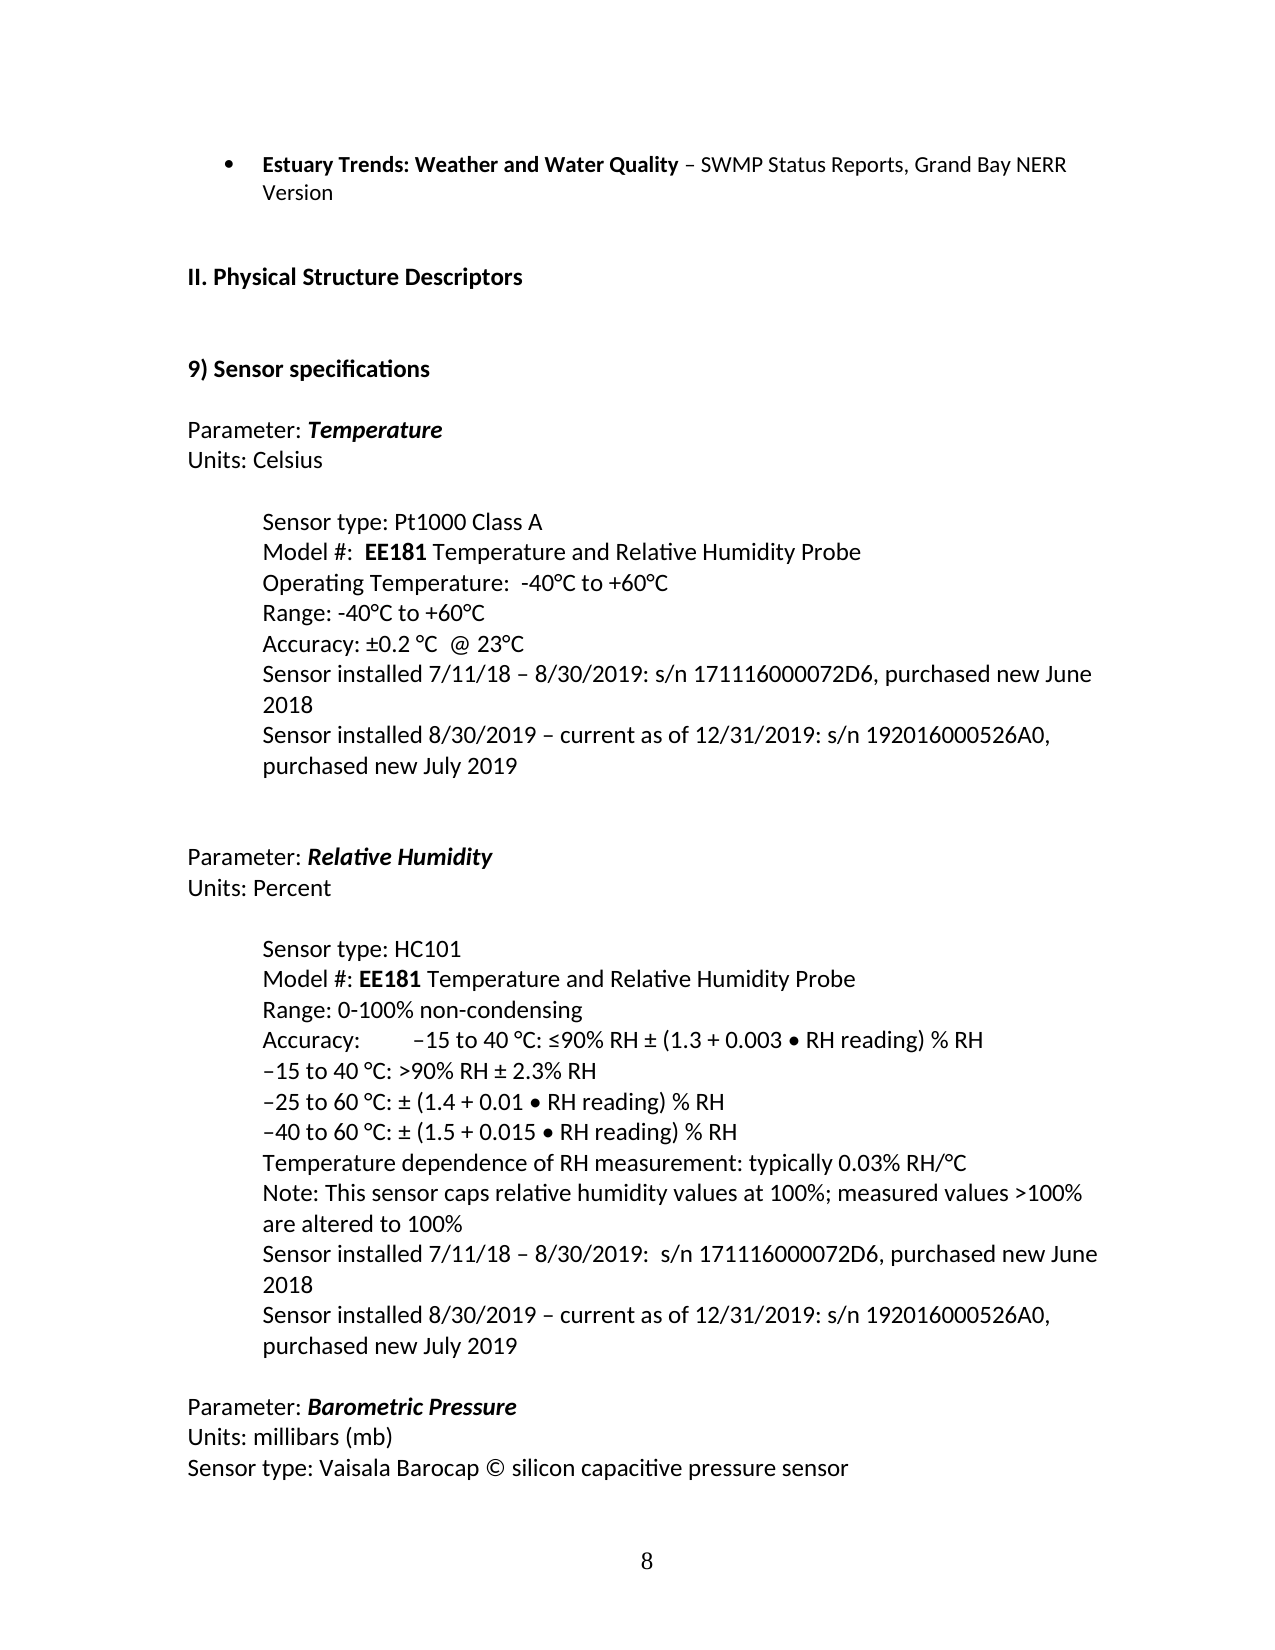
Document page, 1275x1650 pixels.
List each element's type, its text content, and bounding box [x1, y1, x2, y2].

text Accuracy: –15 to 40 °C: ≤90% RH ± (1.3 + 0.003 • RH reading) % RH [262, 1024, 1106, 1055]
text Parameter: Temperature [187, 414, 1106, 445]
text Parameter: Relative Humidity [187, 841, 1106, 872]
text Sensor installed 8/30/2019 – current as of 12/31/2019: s/n 192016000526A0, purchased new July 2019 [262, 1299, 1106, 1360]
text Sensor installed 7/11/18 – 8/30/2019: s/n 171116000072D6, purchased new June 2018 [262, 658, 1106, 719]
text Parameter: Barometric Pressure [187, 1391, 1106, 1421]
list Estuary Trends: Weather and Water Quality – SWMP Status Reports, Grand Bay NERR Version [225, 150, 1106, 206]
text Sensor type: Vaisala Barocap © silicon capacitive pressure sensor [187, 1452, 1106, 1482]
text –40 to 60 °C: ± (1.5 + 0.015 • RH reading) % RH [262, 1116, 1106, 1147]
text Units: Percent [187, 872, 1106, 902]
text Model #: EE181 Temperature and Relative Humidity Probe [262, 963, 1106, 994]
text Sensor installed 8/30/2019 – current as of 12/31/2019: s/n 192016000526A0, purchased new July 2019 [262, 719, 1106, 780]
text Units: millibars (mb) [187, 1421, 1106, 1452]
text –25 to 60 °C: ± (1.4 + 0.01 • RH reading) % RH [262, 1086, 1106, 1116]
text Accuracy: ±0.2 °C @ 23°C [262, 628, 1106, 658]
text 9) Sensor specifications [187, 353, 1106, 384]
text Range: 0-100% non-condensing [262, 994, 1106, 1024]
text Range: -40°C to +60°C [262, 597, 1106, 628]
text Sensor type: Pt1000 Class A [262, 506, 1106, 536]
text Operating Temperature: -40°C to +60°C [262, 567, 1106, 597]
text –15 to 40 °C: >90% RH ± 2.3% RH [262, 1055, 1106, 1086]
text Temperature dependence of RH measurement: typically 0.03% RH/°C [262, 1147, 1106, 1177]
text Model #: EE181 Temperature and Relative Humidity Probe [262, 536, 1106, 567]
text Units: Celsius [187, 445, 1106, 475]
text II. Physical Structure Descriptors [187, 262, 1106, 292]
text Note: This sensor caps relative humidity values at 100%; measured values >100% are altered to 100% [262, 1177, 1106, 1238]
text Sensor type: HC101 [262, 933, 1106, 963]
text Sensor installed 7/11/18 – 8/30/2019: s/n 171116000072D6, purchased new June 2018 [262, 1238, 1106, 1299]
